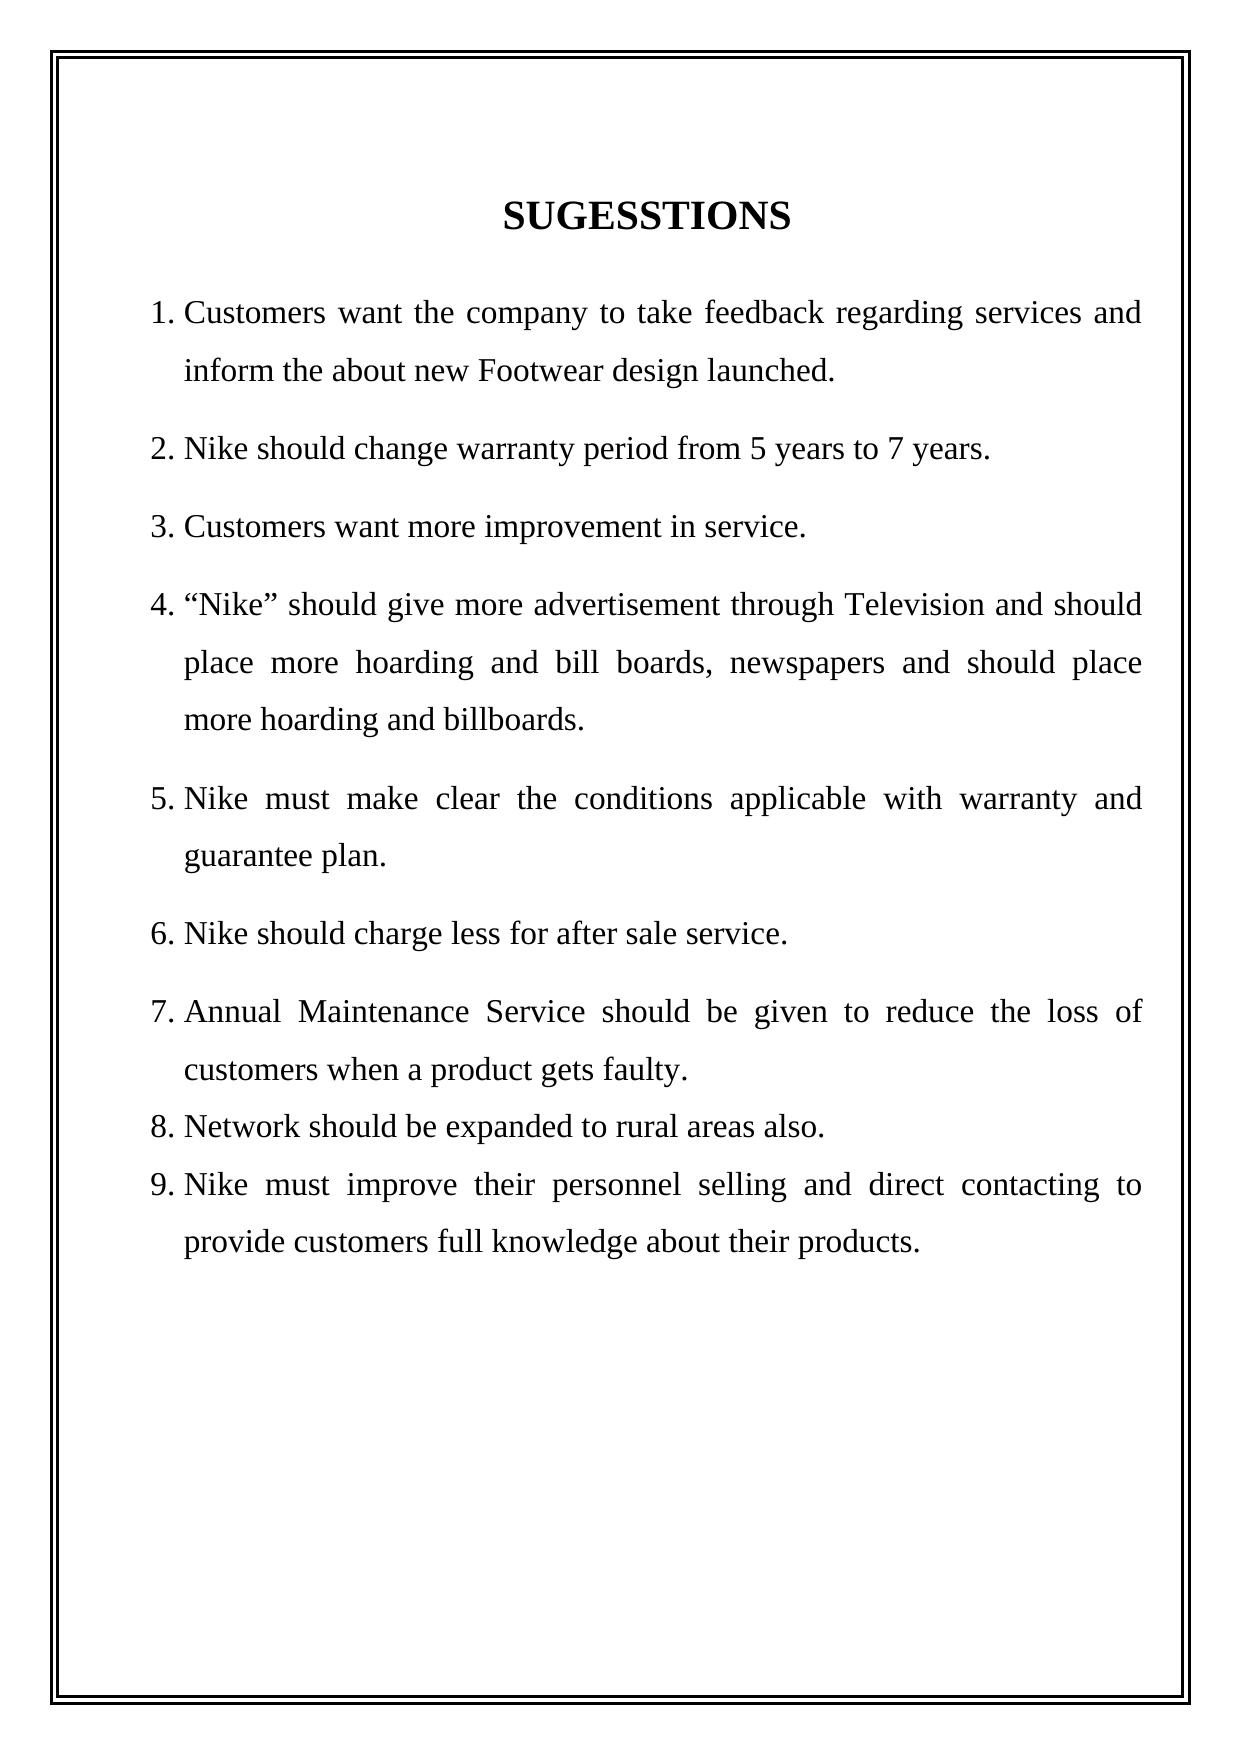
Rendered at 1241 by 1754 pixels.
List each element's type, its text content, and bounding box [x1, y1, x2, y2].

list Nike must make clear the conditions applicable with warranty and guarantee plan. [150, 778, 1143, 874]
list Annual Maintenance Service should be given to reduce the loss of customers when a product gets faulty. [150, 991, 1143, 1087]
list Nike should change warranty period from 5 years to 7 years. [150, 428, 1143, 467]
list Network should be expanded to rural areas also. [150, 1107, 1143, 1145]
subtitle SUGESSTIONS [150, 191, 1144, 238]
list Nike must improve their personnel selling and direct contacting to provide customers full knowledge about their products. [150, 1164, 1143, 1259]
list Nike should charge less for after sale service. [150, 914, 1143, 952]
list Customers want the company to take feedback regarding services and inform the about new Footwear design launched. [150, 293, 1143, 389]
list Customers want more improvement in service. [150, 506, 1143, 545]
list “Nike” should give more advertisement through Television and should place more hoarding and bill boards, newspapers and should place more hoarding and billboards. [150, 585, 1143, 738]
